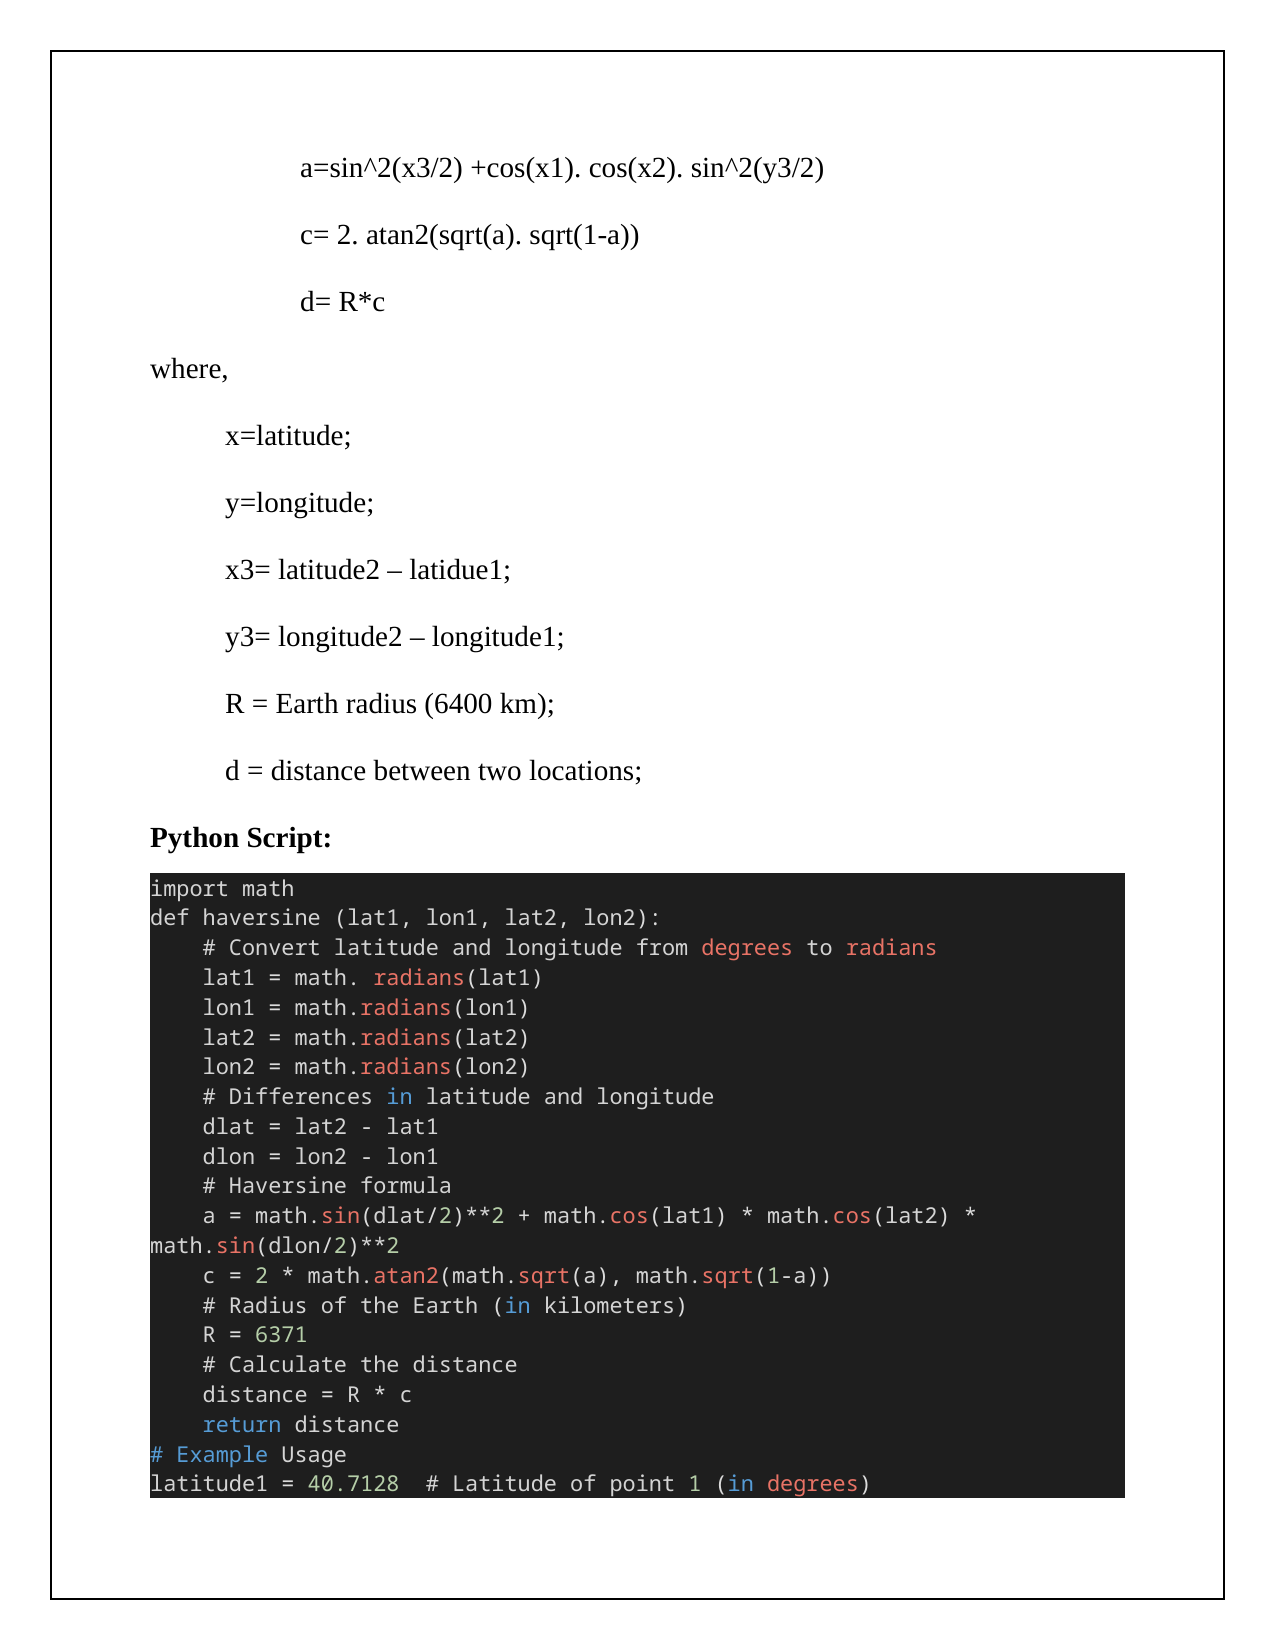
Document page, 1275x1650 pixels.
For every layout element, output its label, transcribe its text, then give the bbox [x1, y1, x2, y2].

text c = 2 * math.atan2(math.sqrt(a), math.sqrt(1-a)) [150, 1260, 1125, 1290]
text x3= latitude2 – latidue1; [150, 552, 1125, 585]
text lat2 = math.radians(lat2) [150, 1022, 1125, 1051]
text lat1 = math. radians(lat1) [150, 962, 1125, 992]
text dlat = lat2 - lat1 [150, 1111, 1125, 1141]
text # Convert latitude and longitude from degrees to radians [150, 932, 1125, 962]
text where, [150, 351, 1125, 384]
text a=sin^2(x3/2) +cos(x1). cos(x2). sin^2(y3/2) [150, 150, 1125, 183]
text a = math.sin(dlat/2)**2 + math.cos(lat1) * math.cos(lat2) * math.sin(dlon/2)**2 [150, 1200, 1125, 1260]
text y3= longitude2 – longitude1; [150, 619, 1125, 652]
text Python Script: [150, 820, 1125, 853]
text R = 6371 [150, 1319, 1125, 1349]
text distance = R * c [150, 1379, 1125, 1409]
text # Haversine formula [150, 1171, 1125, 1200]
text dlon = lon2 - lon1 [150, 1141, 1125, 1171]
text def haversine (lat1, lon1, lat2, lon2): [150, 902, 1125, 932]
text # Calculate the distance [150, 1349, 1125, 1379]
text return distance [150, 1409, 1125, 1439]
text import math [150, 873, 1125, 902]
text d = distance between two locations; [150, 753, 1125, 786]
text c= 2. atan2(sqrt(a). sqrt(1-a)) [150, 217, 1125, 251]
text # Example Usage [150, 1439, 1125, 1468]
text latitude1 = 40.7128 # Latitude of point 1 (in degrees) [150, 1468, 1125, 1498]
text # Differences in latitude and longitude [150, 1081, 1125, 1111]
text y=longitude; [150, 485, 1125, 518]
text R = Earth radius (6400 km); [150, 686, 1125, 719]
text lon2 = math.radians(lon2) [150, 1051, 1125, 1081]
text lon1 = math.radians(lon1) [150, 992, 1125, 1022]
text d= R*c [150, 284, 1125, 317]
text # Radius of the Earth (in kilometers) [150, 1290, 1125, 1319]
text x=latitude; [150, 418, 1125, 451]
